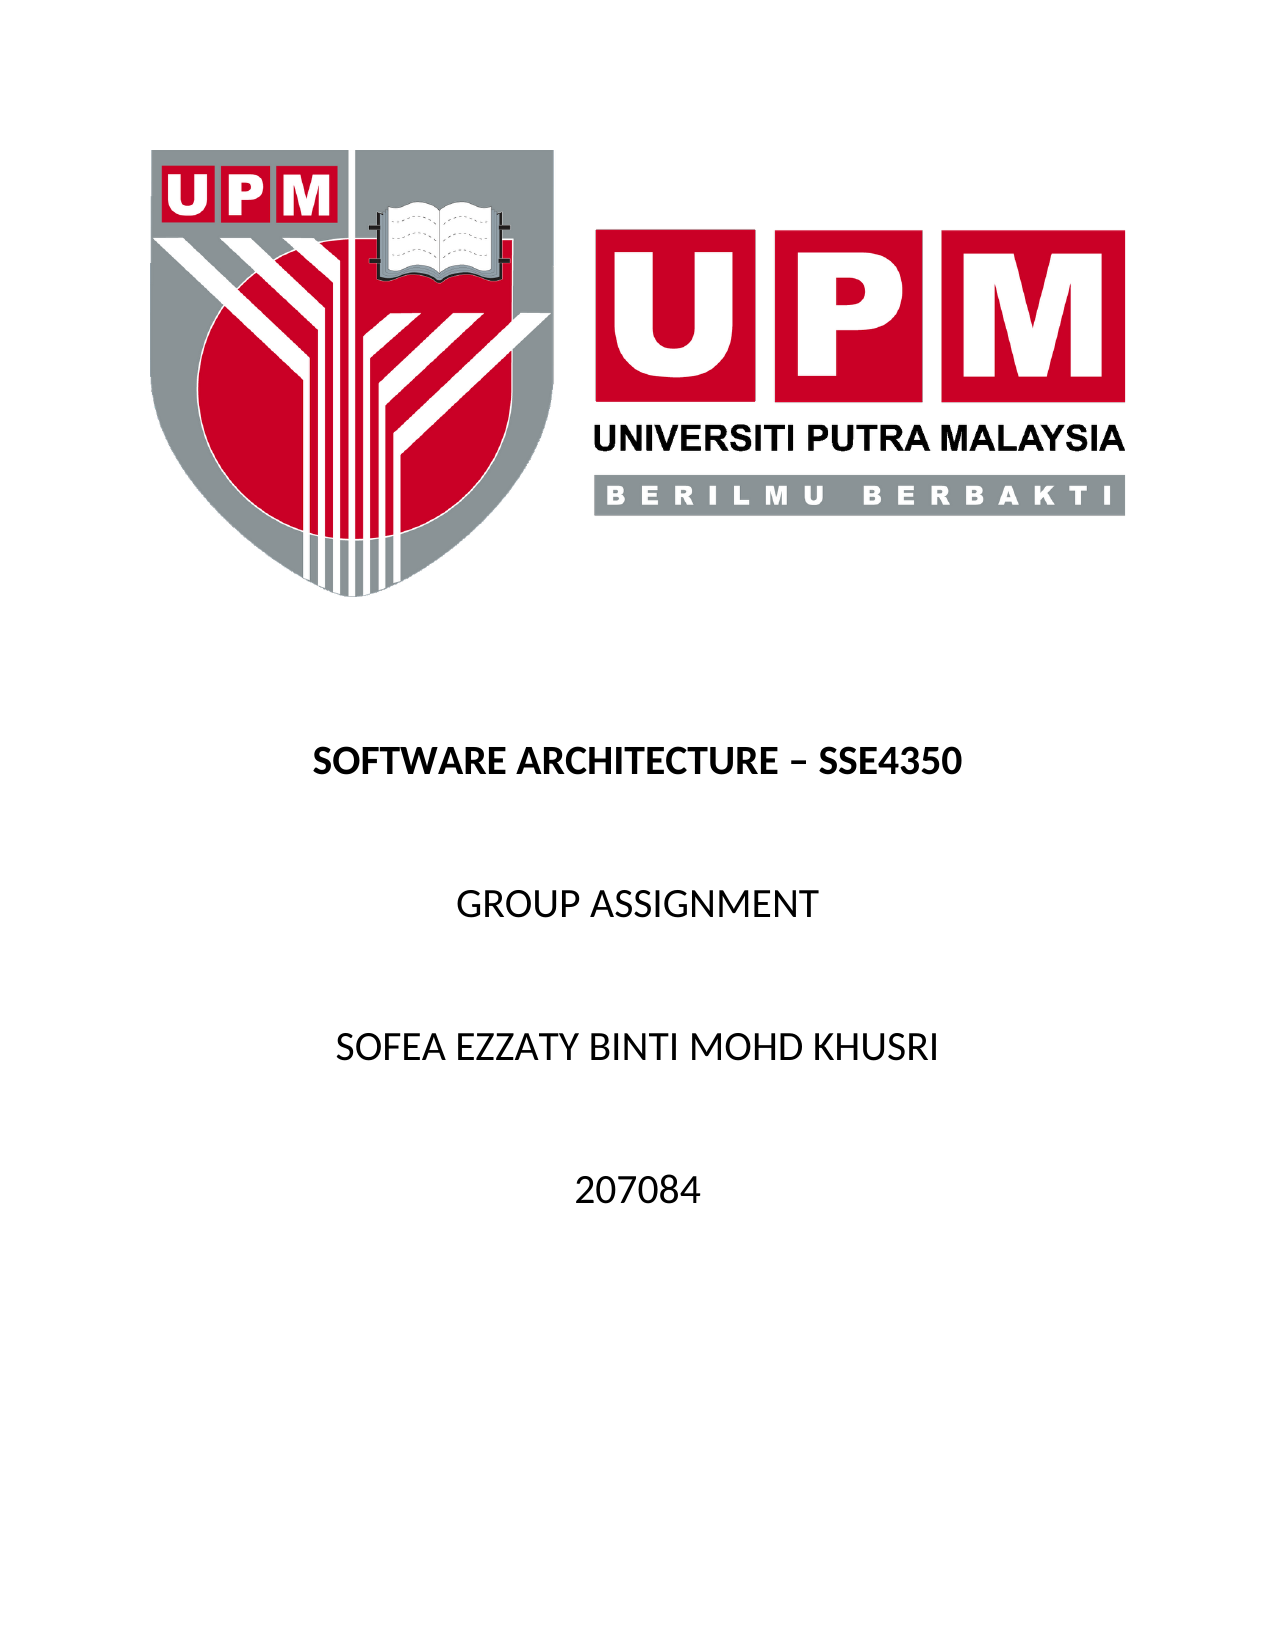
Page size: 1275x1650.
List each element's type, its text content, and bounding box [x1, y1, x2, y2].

picture [150, 150, 1125, 597]
text SOFEA EZZATY BINTI MOHD KHUSRI [150, 1020, 1125, 1071]
text GROUP ASSIGNMENT [150, 877, 1125, 928]
text SOFTWARE ARCHITECTURE – SSE4350 [150, 734, 1125, 785]
text 207084 [150, 1163, 1125, 1214]
